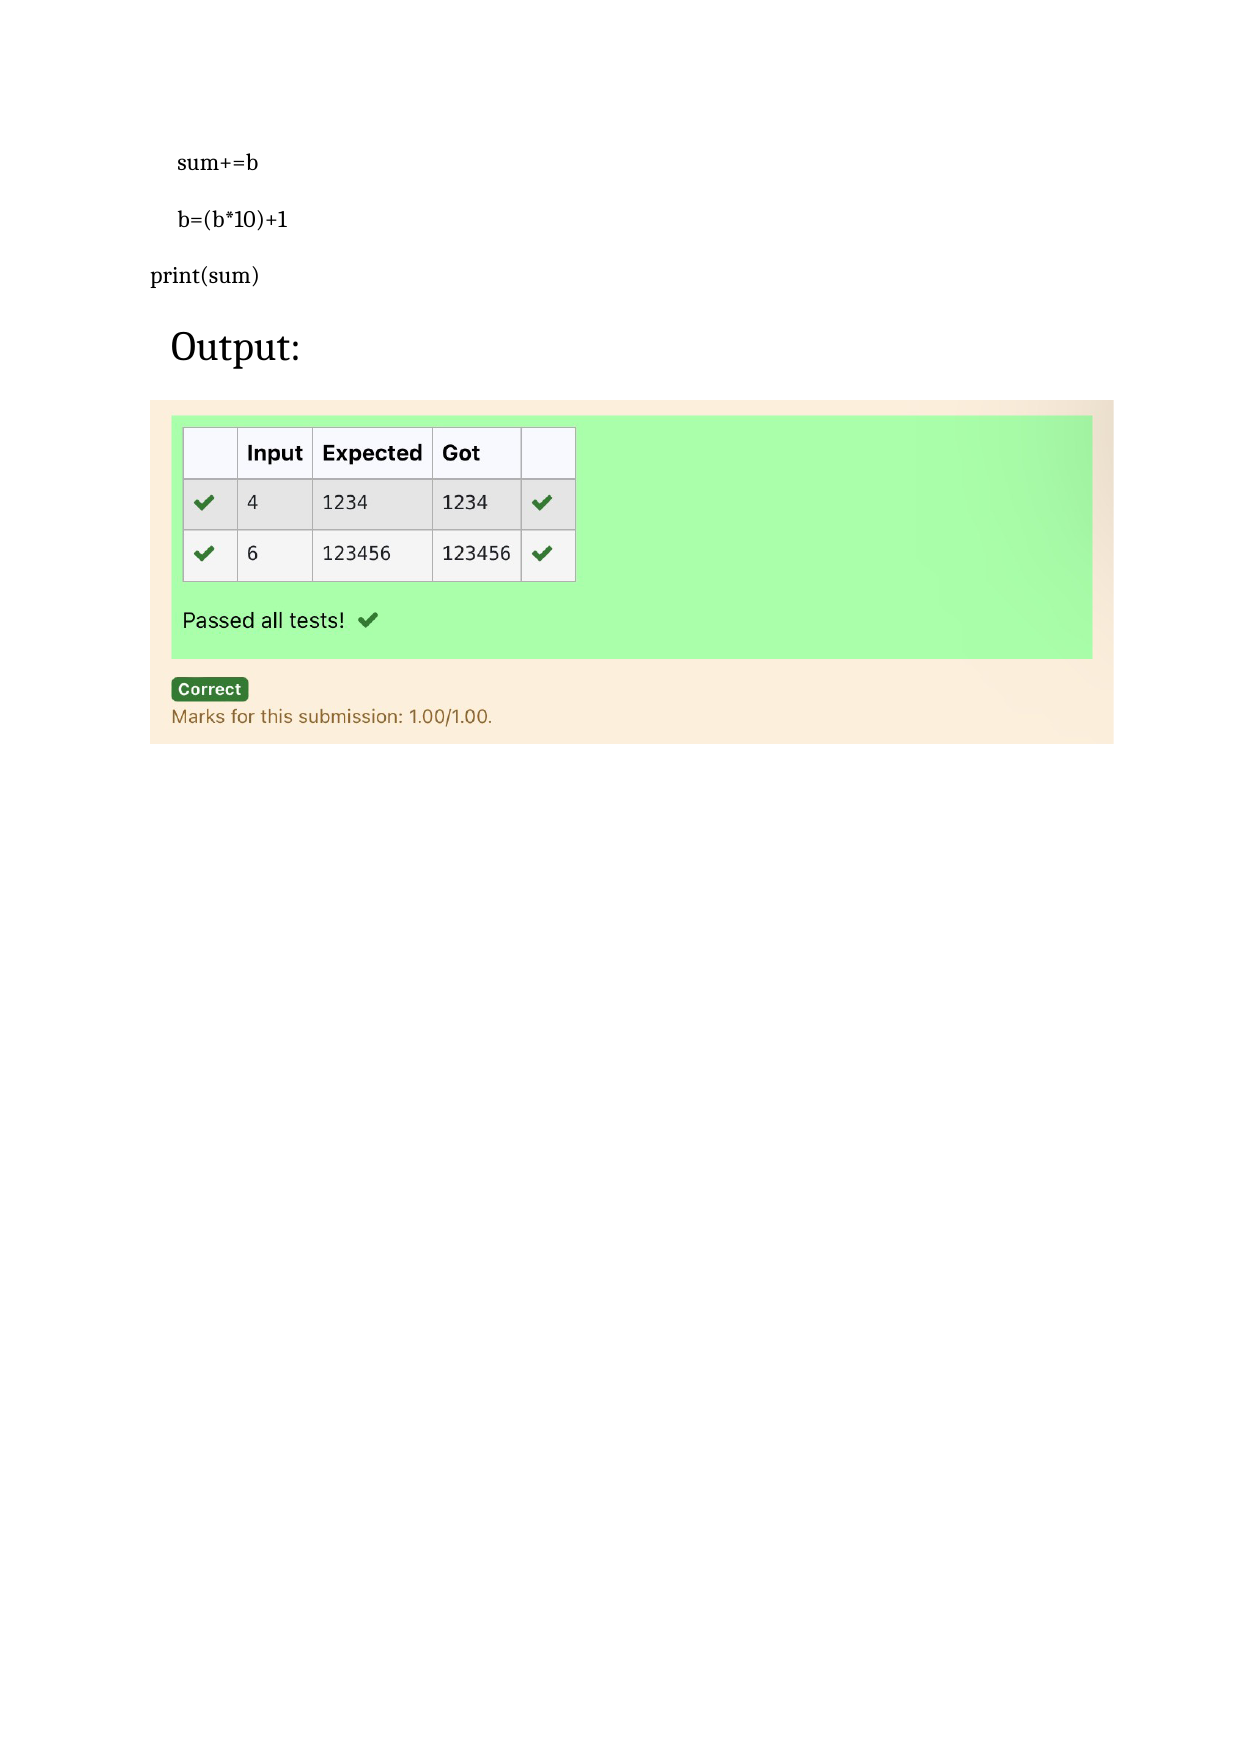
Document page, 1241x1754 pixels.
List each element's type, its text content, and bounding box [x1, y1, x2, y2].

subtitle Output: [150, 323, 1203, 371]
picture [150, 400, 1114, 744]
text print(sum) [150, 262, 1203, 290]
text sum+=b b=(b*10)+1 [177, 149, 369, 233]
